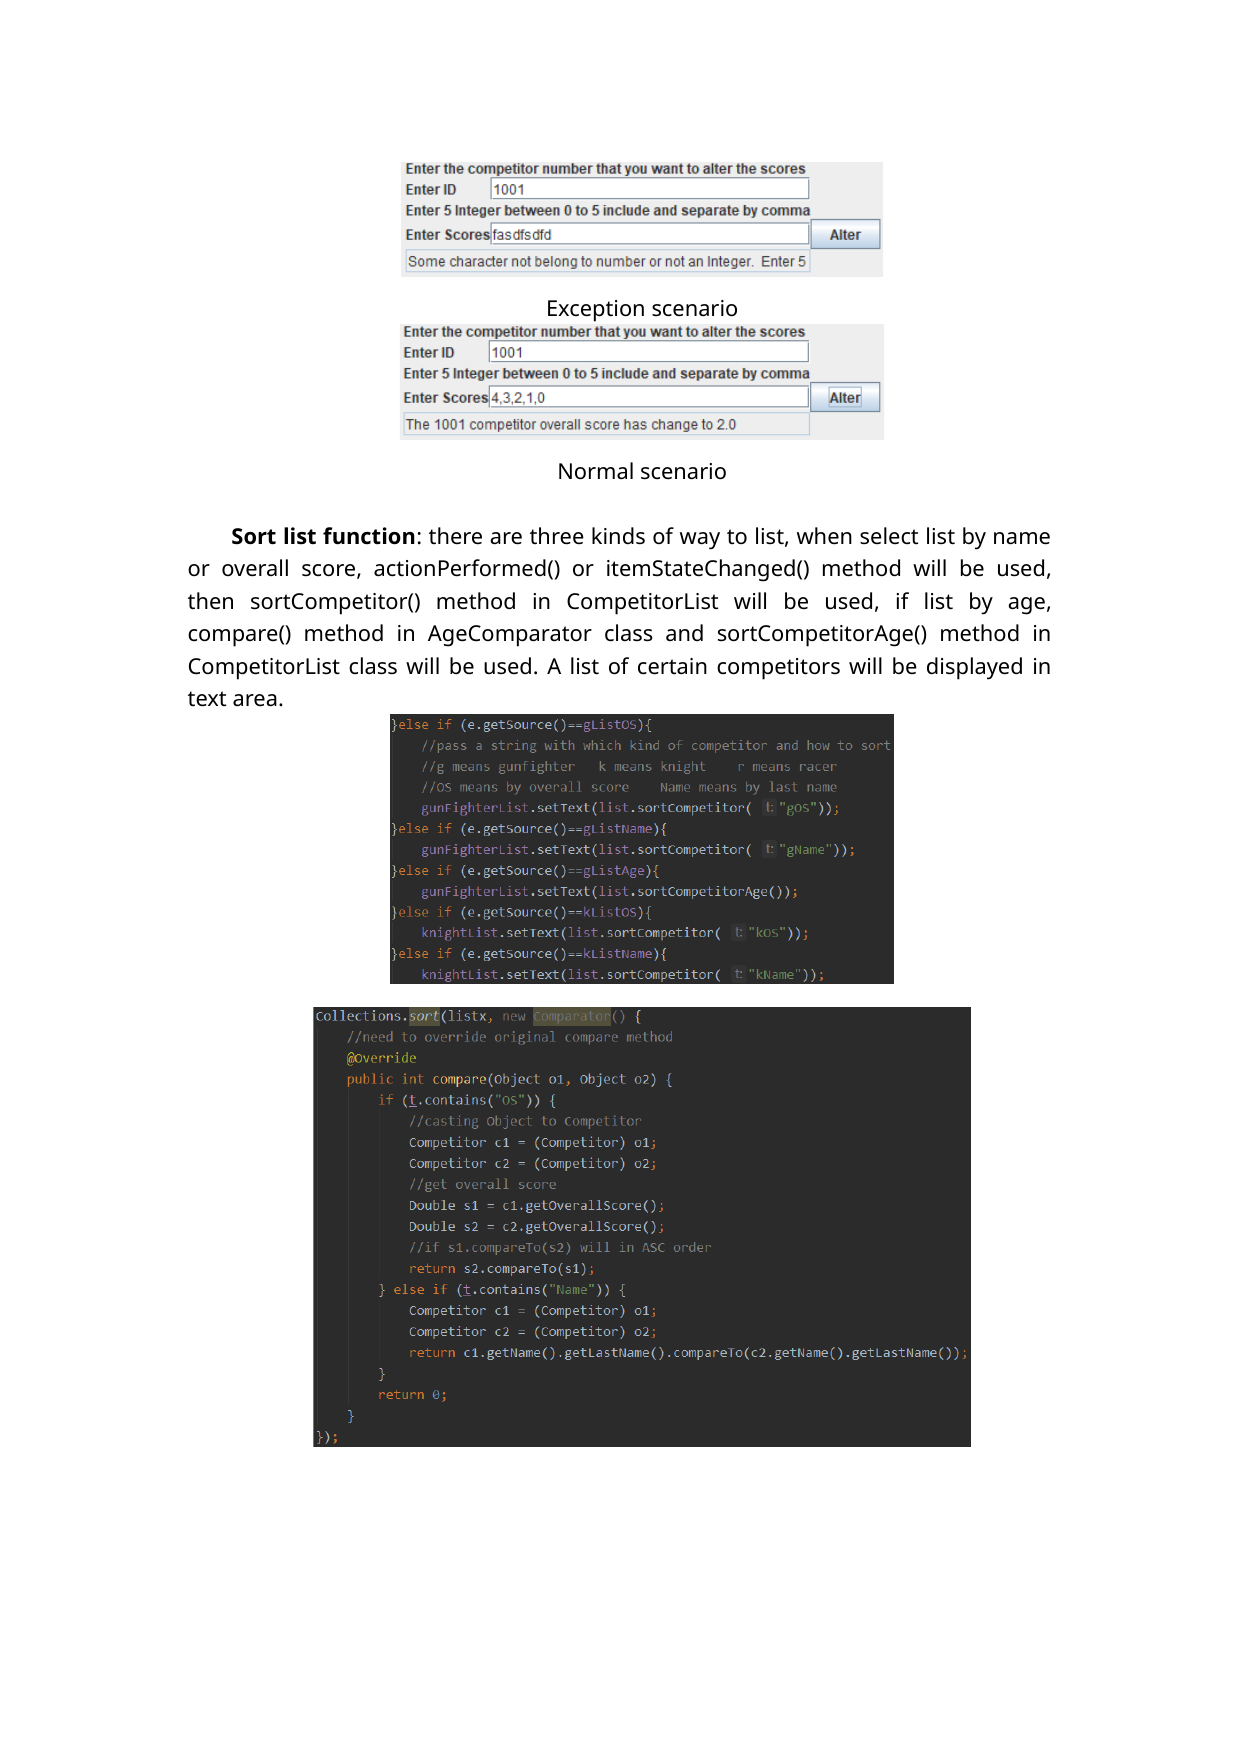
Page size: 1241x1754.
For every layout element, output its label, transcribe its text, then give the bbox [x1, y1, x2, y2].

text Exception scenario [187, 292, 1053, 324]
picture [401, 162, 884, 277]
text Normal scenario [187, 454, 1053, 487]
picture [390, 714, 894, 984]
text Sort list function: there are three kinds of way to list, when select list by name or overall score, actionPerformed() or itemStateChanged() method will be used, then sortCompetitor() method in CompetitorList will be used, if list by age, compare() method in AgeComparator class and sortCompetitorAge() method in CompetitorList class will be used. A list of certain competitors will be displayed in text area. [187, 519, 1053, 714]
picture [313, 1007, 971, 1447]
picture [399, 324, 885, 440]
